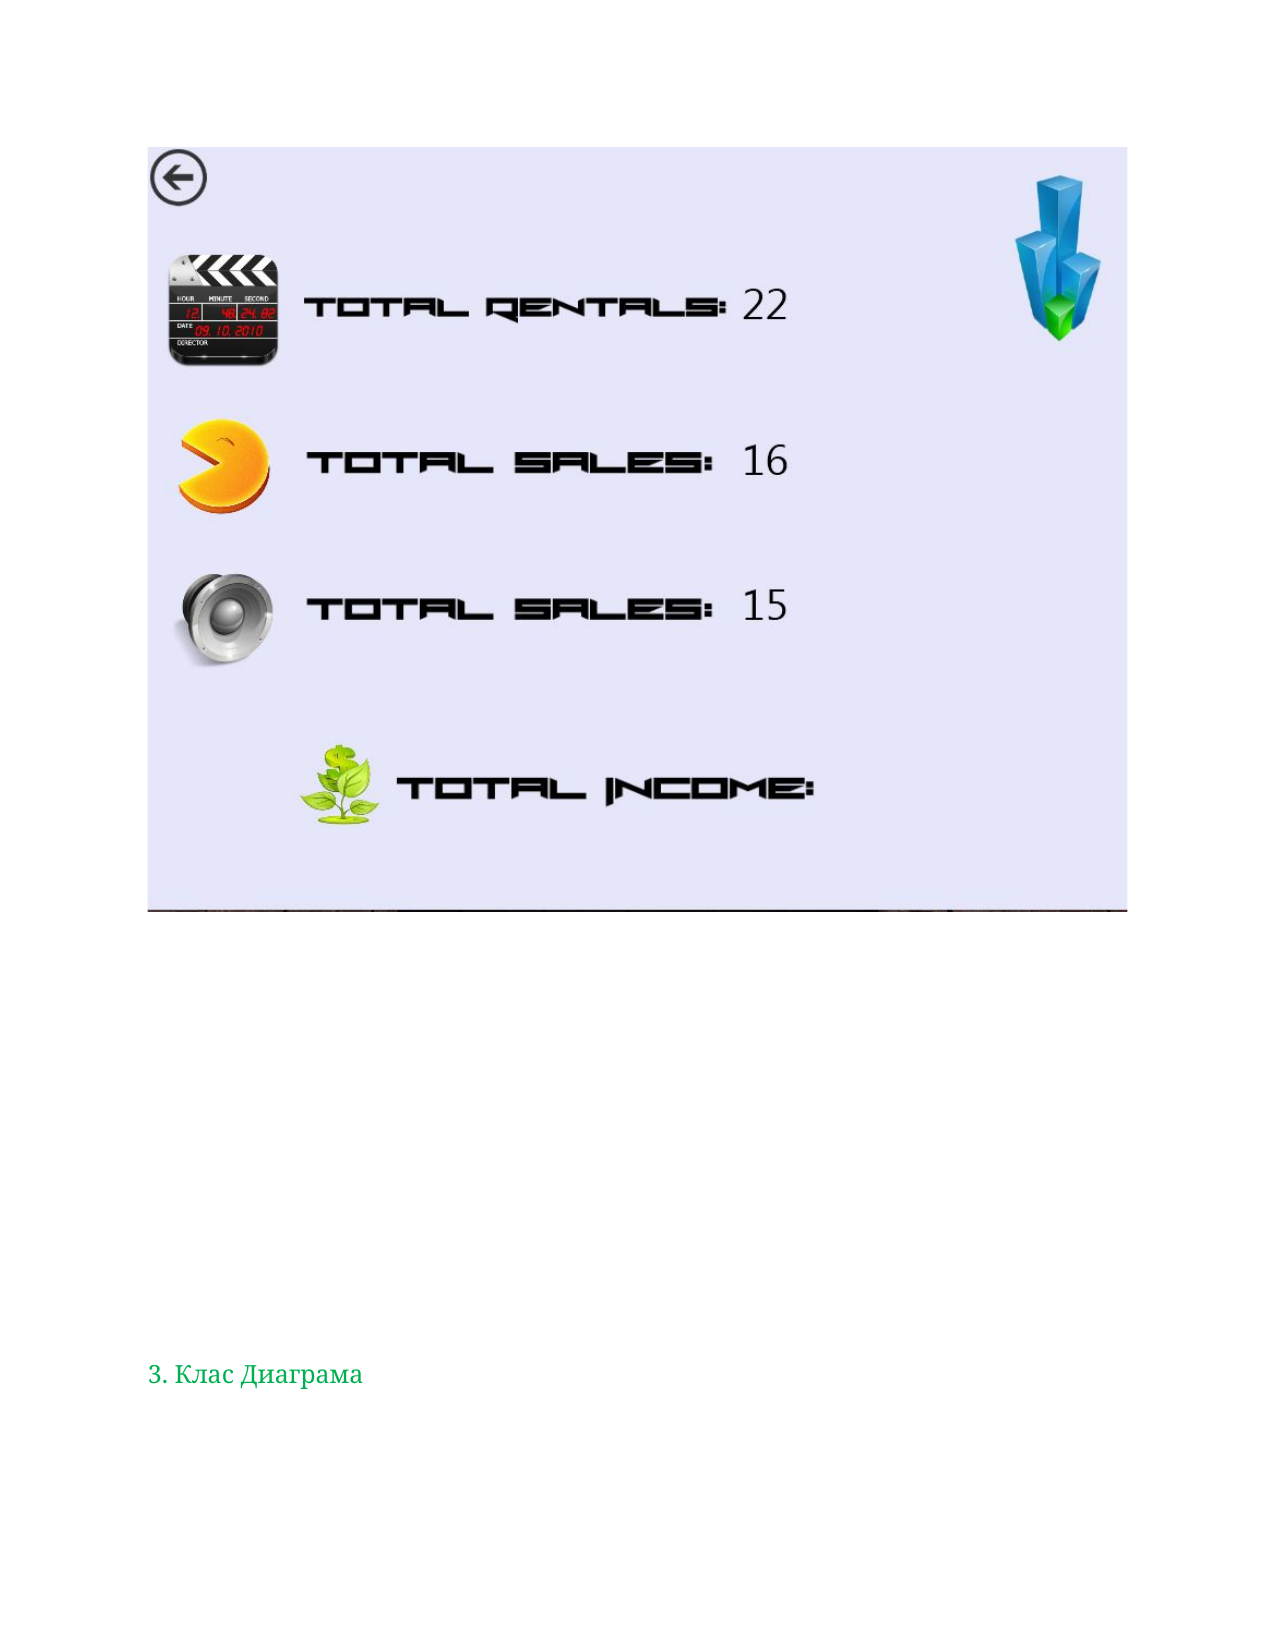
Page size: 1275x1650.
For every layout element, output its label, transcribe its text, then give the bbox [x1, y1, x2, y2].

text 3. Клас Диаграма [148, 1357, 1127, 1391]
picture [147, 147, 1128, 912]
